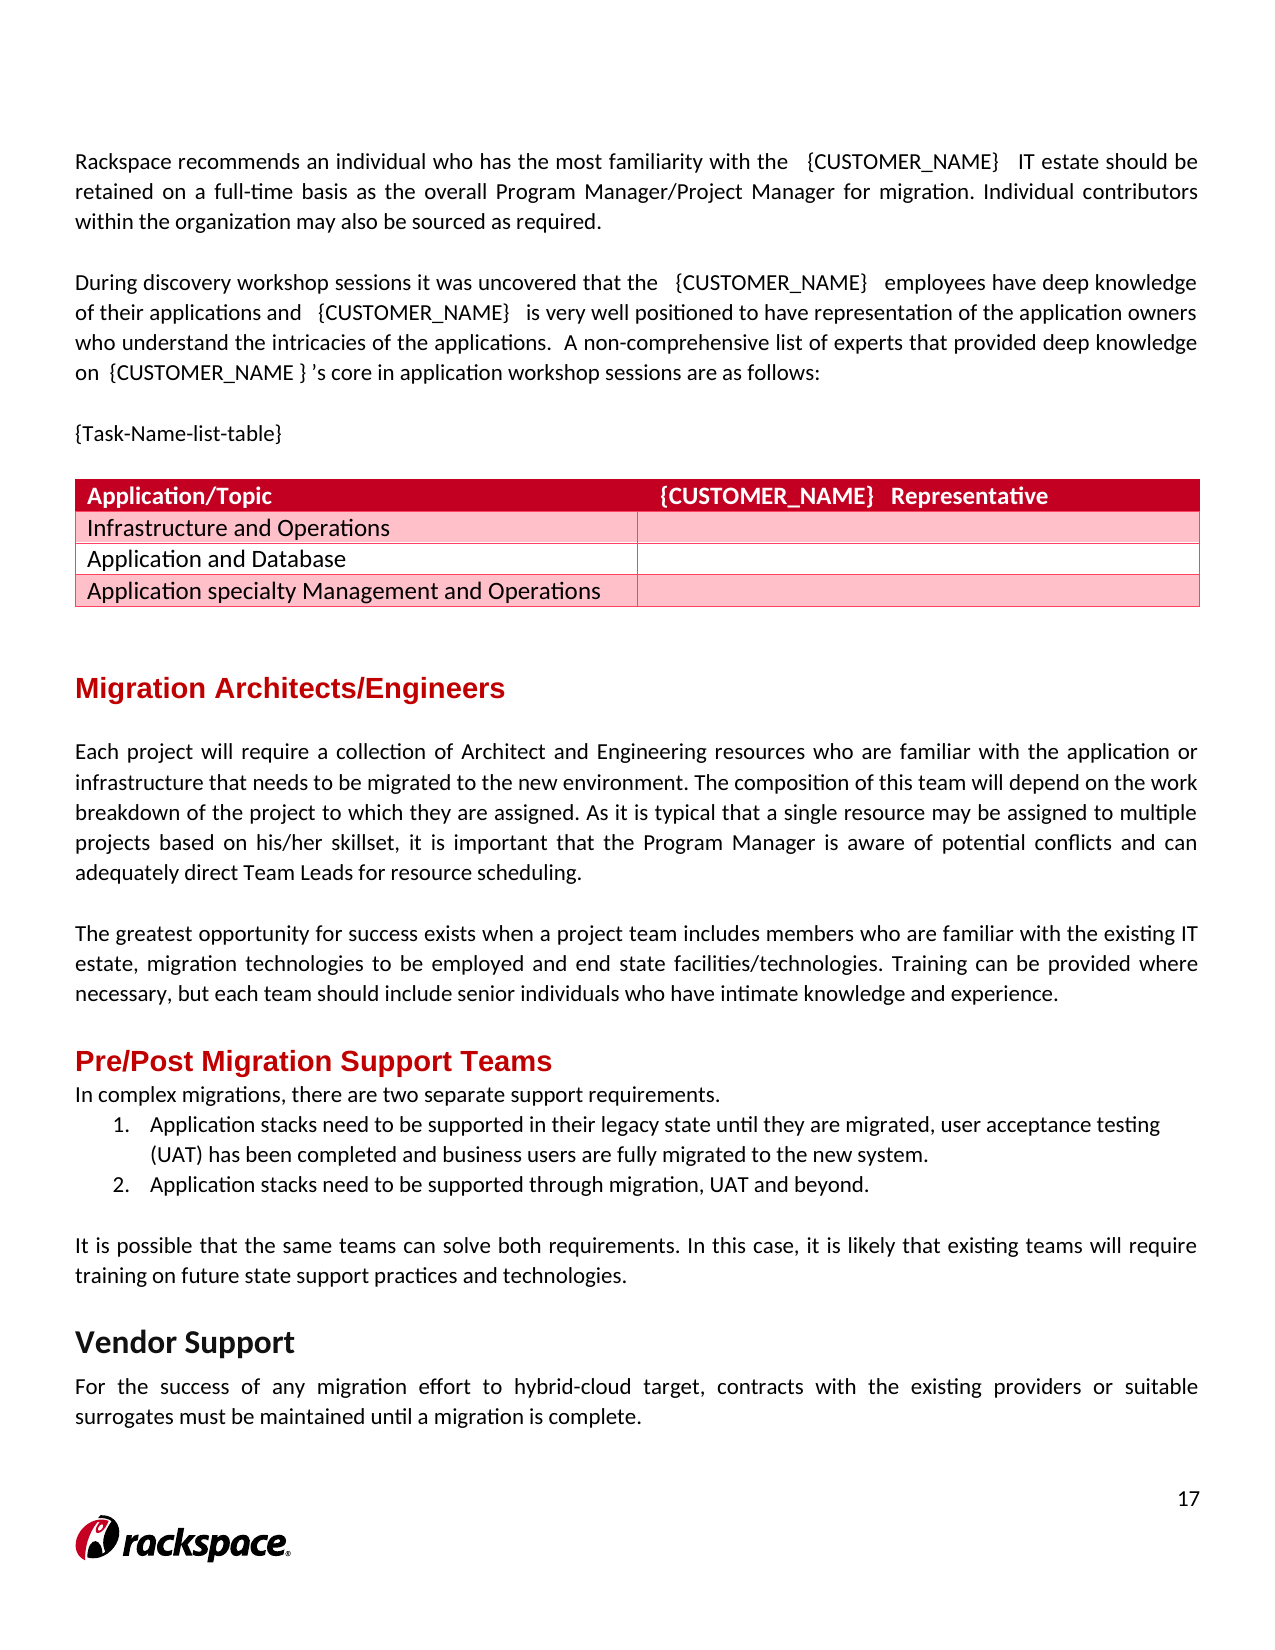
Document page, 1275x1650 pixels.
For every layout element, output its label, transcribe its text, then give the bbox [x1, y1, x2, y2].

text Rackspace recommends an individual who has the most familiarity with the {CUSTOMER_NAME} IT estate should be retained on a full-time basis as the overall Program Manager/Project Manager for migration. Individual contributors within the organization may also be sourced as required. [75, 147, 1200, 235]
list Application stacks need to be supported in their legacy state until they are migrated, user acceptance testing (UAT) has been completed and business users are fully migrated to the new system. [112, 1110, 1200, 1168]
text In complex migrations, there are two separate support requirements. [75, 1080, 1200, 1108]
table_cell [638, 544, 1199, 574]
subtitle Migration Architects/Engineers [75, 671, 1200, 705]
table_cell [638, 575, 1199, 606]
text For the success of any migration effort to hybrid-cloud target, contracts with the existing providers or suitable surrogates must be maintained until a migration is complete. [75, 1372, 1200, 1430]
table_cell [638, 512, 1199, 542]
list Application stacks need to be supported through migration, UAT and beyond. [112, 1171, 1200, 1198]
subtitle Vendor Support [75, 1322, 1200, 1362]
text Each project will require a collection of Architect and Engineering resources who are familiar with the application or infrastructure that needs to be migrated to the new environment. The composition of this team will depend on the work breakdown of the project to which they are assigned. As it is typical that a single resource may be assigned to multiple projects based on his/her skillset, it is important that the Program Manager is aware of potential conflicts and can adequately direct Team Leads for resource scheduling. [75, 737, 1200, 886]
text During discovery workshop sessions it was uncovered that the {CUSTOMER_NAME} employees have deep knowledge of their applications and {CUSTOMER_NAME} is very well positioned to have representation of the application owners who understand the intricacies of the applications. A non-comprehensive list of experts that provided deep knowledge on {CUSTOMER_NAME } ’s core in application workshop sessions are as follows: [75, 268, 1200, 386]
table_cell Application specialty Management and Operations [76, 575, 637, 606]
text {Task-Name-list-table} [75, 419, 1200, 447]
table_header Application/Topic [76, 480, 637, 511]
text The greatest opportunity for success exists when a project team includes members who are familiar with the existing IT estate, migration technologies to be employed and end state facilities/technologies. Training can be provided where necessary, but each team should include senior individuals who have intimate knowledge and experience. [75, 919, 1200, 1007]
table_cell Infrastructure and Operations [76, 512, 637, 542]
table_header {CUSTOMER_NAME} Representative [638, 480, 1199, 511]
table_cell Application and Database [76, 544, 637, 574]
text It is possible that the same teams can solve both requirements. In this case, it is likely that existing teams will require training on future state support practices and technologies. [75, 1231, 1200, 1289]
subtitle Pre/Post Migration Support Teams [75, 1044, 1200, 1077]
